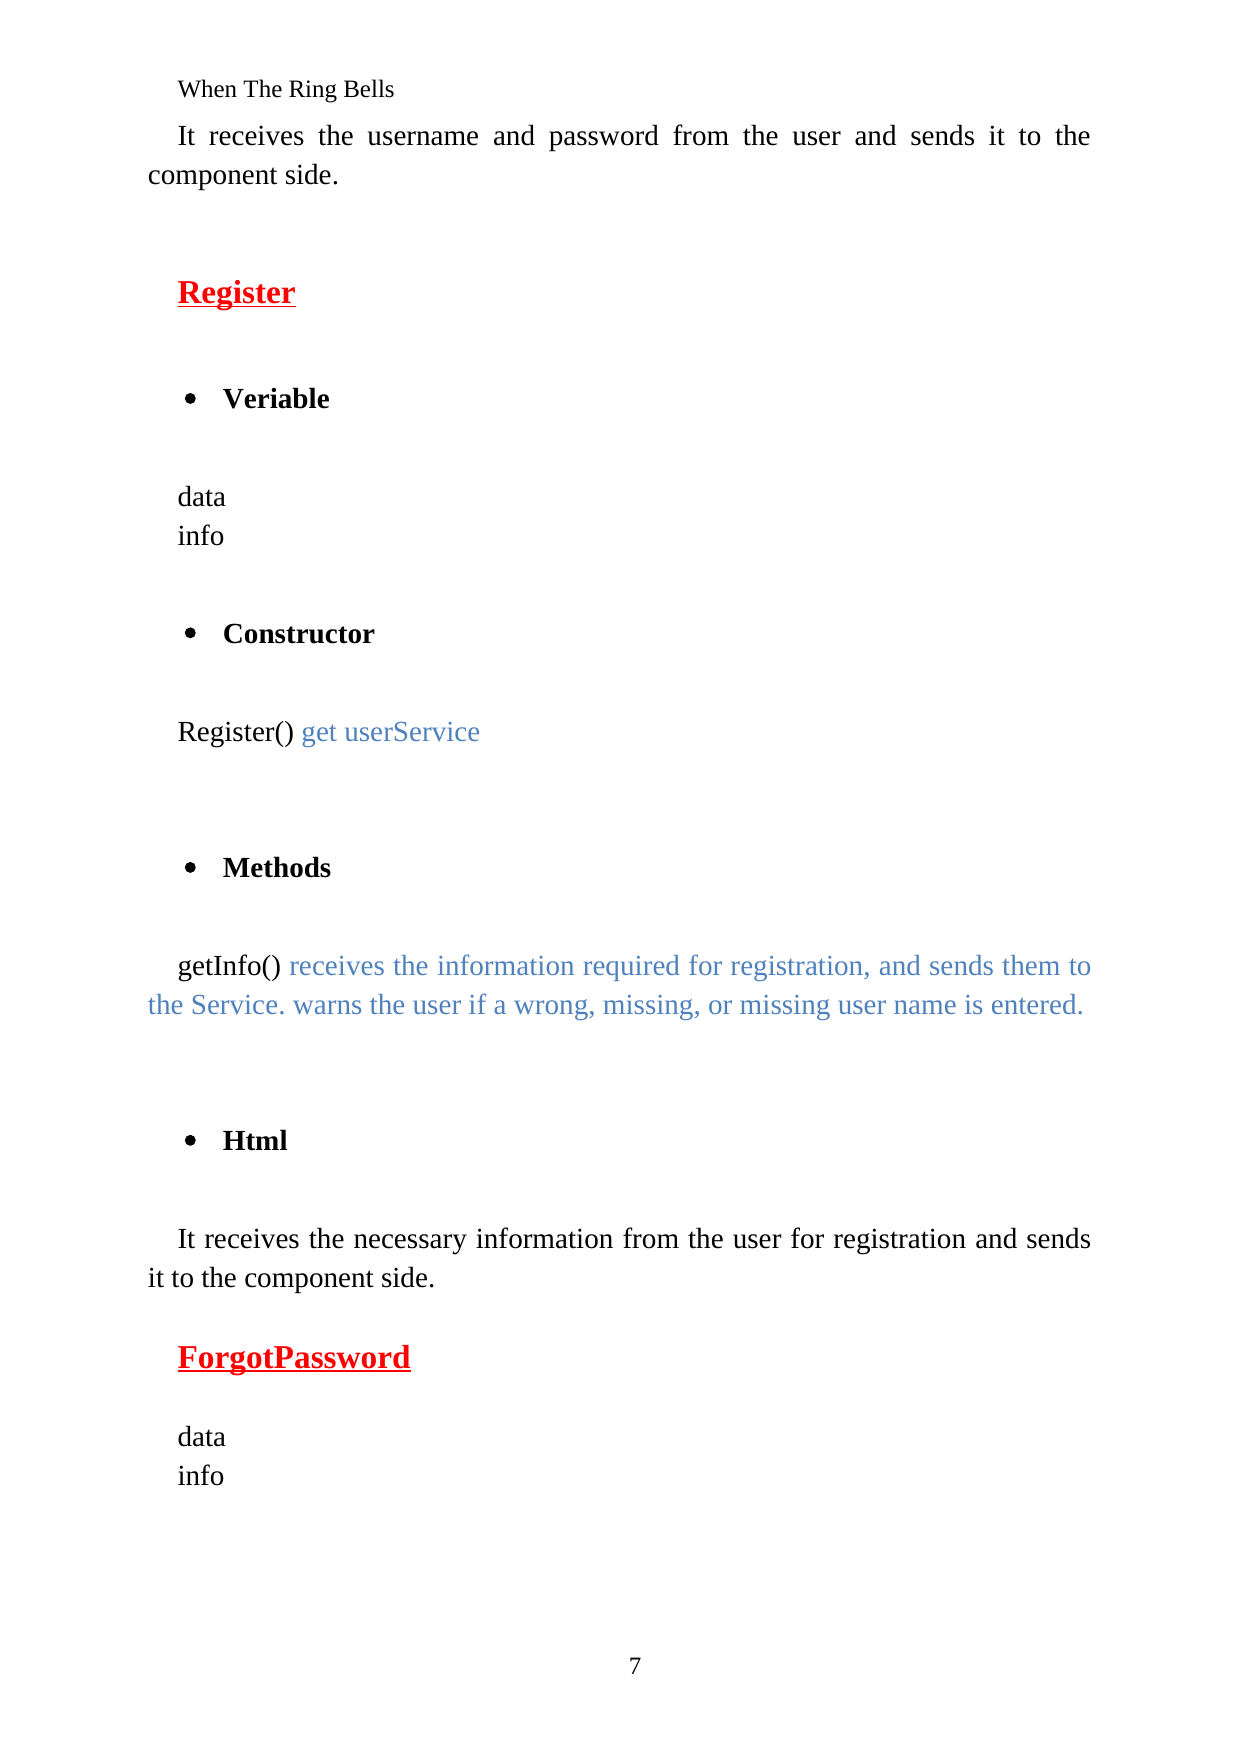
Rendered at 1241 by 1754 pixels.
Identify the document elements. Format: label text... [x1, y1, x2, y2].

text ForgotPassword [148, 1337, 1093, 1375]
list Veriable [185, 381, 1093, 415]
list Methods [185, 850, 1093, 884]
text Register [148, 272, 1093, 311]
text info [148, 1458, 1093, 1492]
text getInfo() receives the information required for registration, and sends them to the Service. warns the user if a wrong, missing, or missing user name is entered. [148, 948, 1093, 1020]
text It receives the username and password from the user and sends it to the component side. [148, 118, 1093, 190]
list Constructor [185, 616, 1093, 649]
text Register() get userService [148, 714, 1093, 747]
text info [148, 518, 1093, 551]
text It receives the necessary information from the user for registration and sends it to the component side. [148, 1221, 1093, 1293]
list Html [185, 1123, 1093, 1157]
text data [148, 1419, 1093, 1453]
text data [148, 479, 1093, 513]
